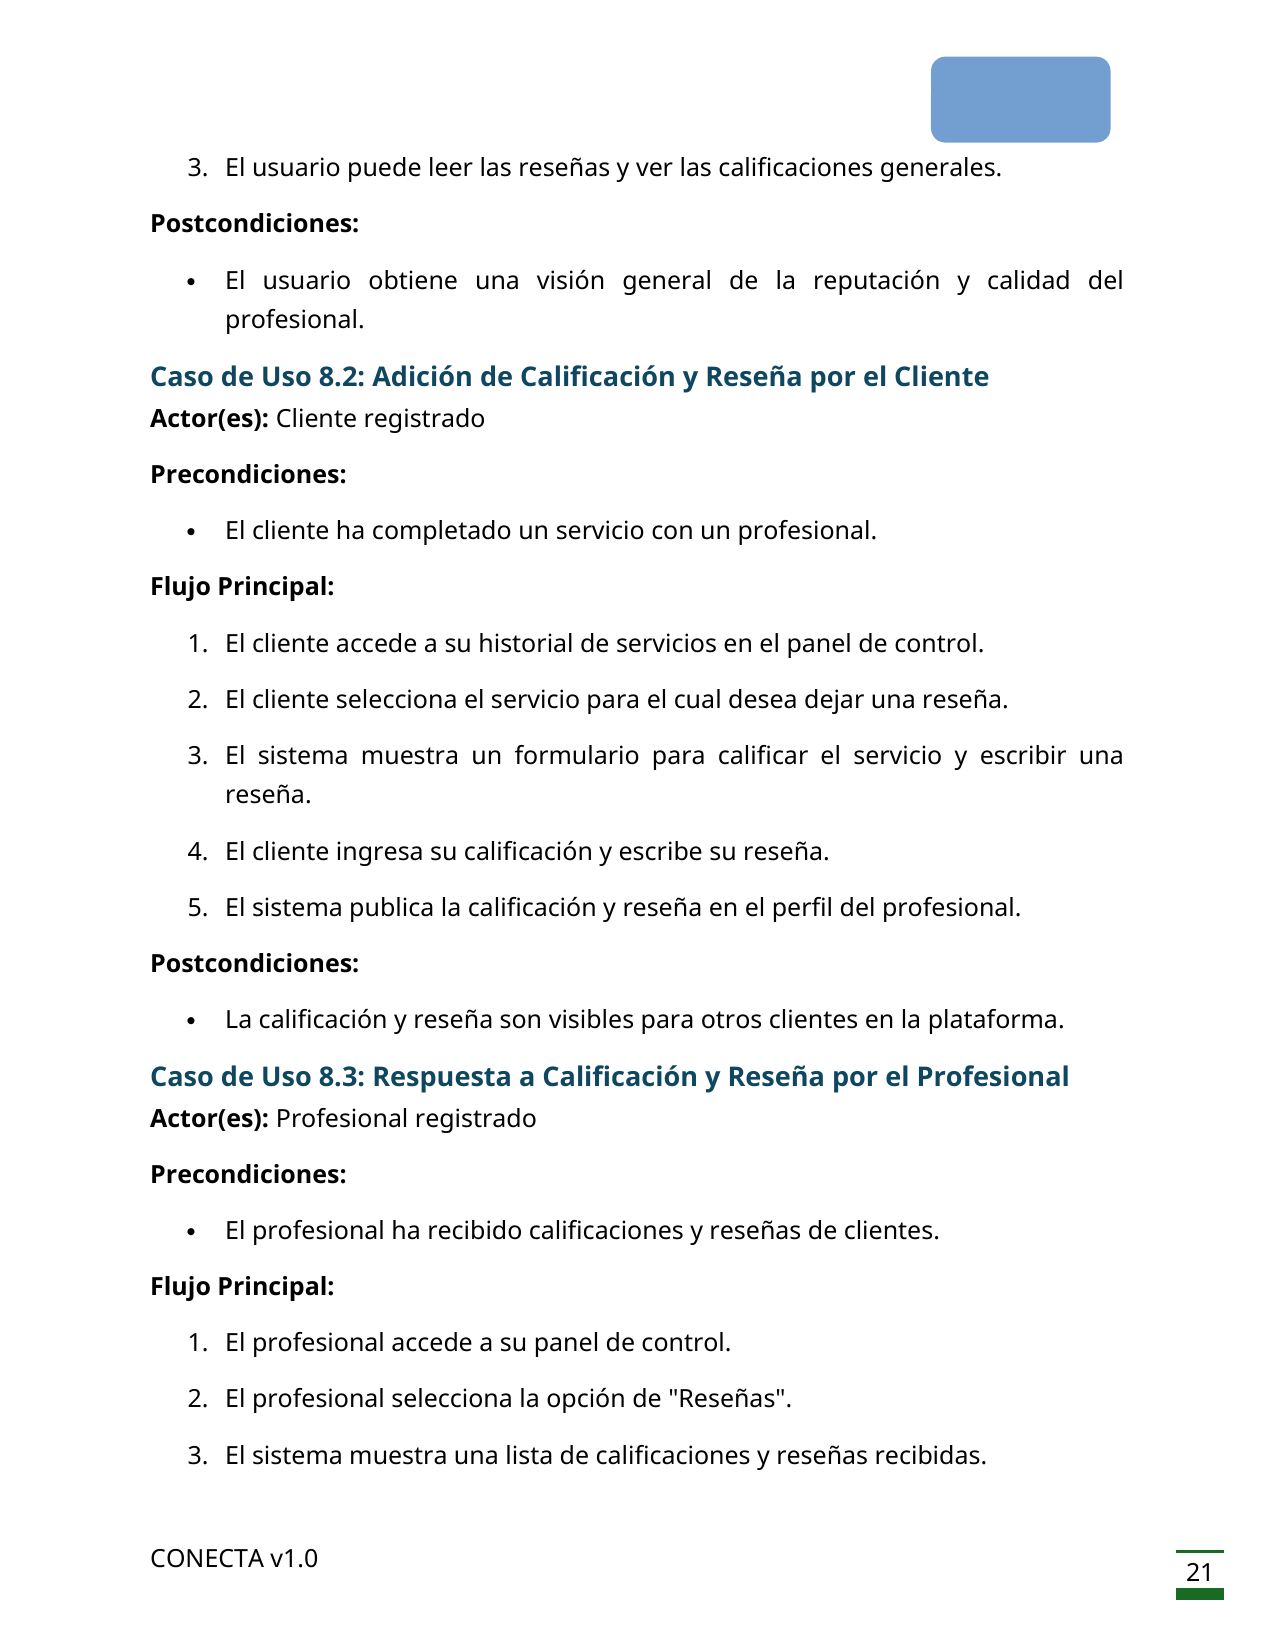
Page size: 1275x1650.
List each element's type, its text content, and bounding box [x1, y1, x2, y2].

text Precondiciones: [150, 457, 1125, 491]
list El usuario puede leer las reseñas y ver las calificaciones generales. [187, 150, 1125, 184]
subtitle Caso de Uso 8.3: Respuesta a Calificación y Reseña por el Profesional [150, 1058, 1125, 1094]
list El profesional ha recibido calificaciones y reseñas de clientes. [187, 1213, 1125, 1247]
text Precondiciones: [150, 1157, 1125, 1191]
text Flujo Principal: [150, 1269, 1125, 1303]
list El sistema muestra una lista de calificaciones y reseñas recibidas. [187, 1437, 1125, 1471]
list El usuario obtiene una visión general de la reputación y calidad del profesional. [187, 262, 1125, 336]
text Postcondiciones: [150, 206, 1125, 240]
list El profesional selecciona la opción de "Reseñas". [187, 1381, 1125, 1415]
text Actor(es): Profesional registrado [150, 1100, 1125, 1134]
text Actor(es): Cliente registrado [150, 401, 1125, 435]
list El cliente selecciona el servicio para el cual desea dejar una reseña. [187, 681, 1125, 715]
subtitle Caso de Uso 8.2: Adición de Calificación y Reseña por el Cliente [150, 358, 1125, 395]
list El cliente ha completado un servicio con un profesional. [187, 513, 1125, 547]
list La calificación y reseña son visibles para otros clientes en la plataforma. [187, 1002, 1125, 1036]
text Flujo Principal: [150, 569, 1125, 603]
list El cliente ingresa su calificación y escribe su reseña. [187, 833, 1125, 867]
list El sistema muestra un formulario para calificar el servicio y escribir una reseña. [187, 737, 1125, 811]
list El sistema publica la calificación y reseña en el perfil del profesional. [187, 889, 1125, 923]
list El profesional accede a su panel de control. [187, 1325, 1125, 1359]
text Postcondiciones: [150, 945, 1125, 979]
list El cliente accede a su historial de servicios en el panel de control. [187, 625, 1125, 659]
